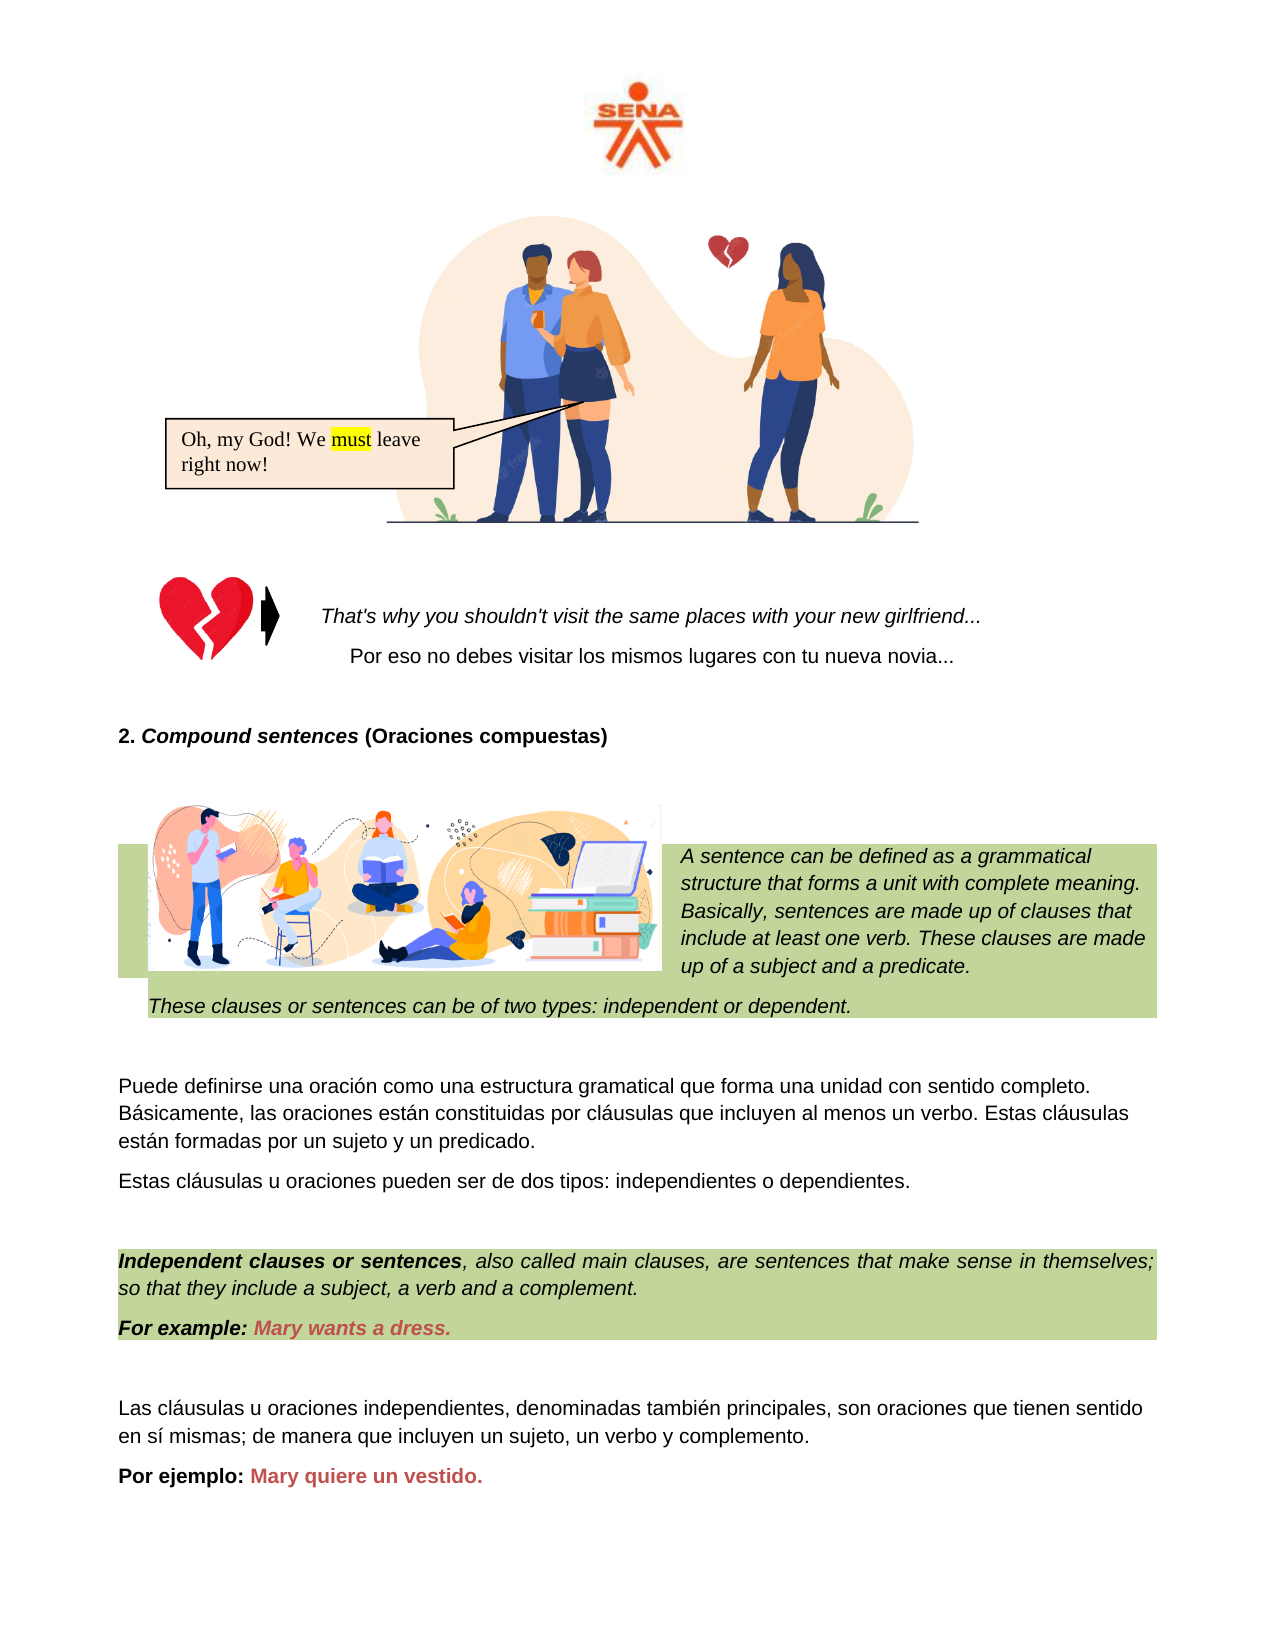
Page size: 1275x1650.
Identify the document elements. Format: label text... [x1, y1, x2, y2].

text Estas cláusulas u oraciones pueden ser de dos tipos: independientes o dependientes. [118, 1169, 1157, 1193]
text Independent clauses or sentences, also called main clauses, are sentences that make sense in themselves; so that they include a subject, a verb and a complement. [118, 1249, 1157, 1300]
picture [356, 177, 949, 552]
text Por ejemplo: Mary quiere un vestido. [118, 1464, 1157, 1488]
text These clauses or sentences can be of two types: independent or dependent. [148, 994, 1157, 1018]
text Puede definirse una oración como una estructura gramatical que forma una unidad con sentido completo. Básicamente, las oraciones están constituidas por cláusulas que incluyen al menos un verbo. Estas cláusulas están formadas por un sujeto y un predicado. [118, 1074, 1157, 1153]
text For example: Mary wants a dress. [118, 1316, 1157, 1340]
picture [147, 804, 662, 971]
text Las cláusulas u oraciones independientes, denominadas también principales, son oraciones que tienen sentido en sí mismas; de manera que incluyen un sujeto, un verbo y complemento. [118, 1396, 1157, 1448]
text 2. Compound sentences (Oraciones compuestas) [118, 724, 1157, 748]
text That's why you shouldn't visit the same places with your new girlfriend... [275, 604, 1157, 628]
text Por eso no debes visitar los mismos lugares con tu nueva novia... [261, 644, 1157, 668]
picture [583, 73, 692, 176]
text A sentence can be defined as a grammatical structure that forms a unit with complete meaning. Basically, sentences are made up of clauses that include at least one verb. These clauses are made up of a subject and a predicate. [118, 844, 1157, 978]
picture [151, 563, 261, 674]
